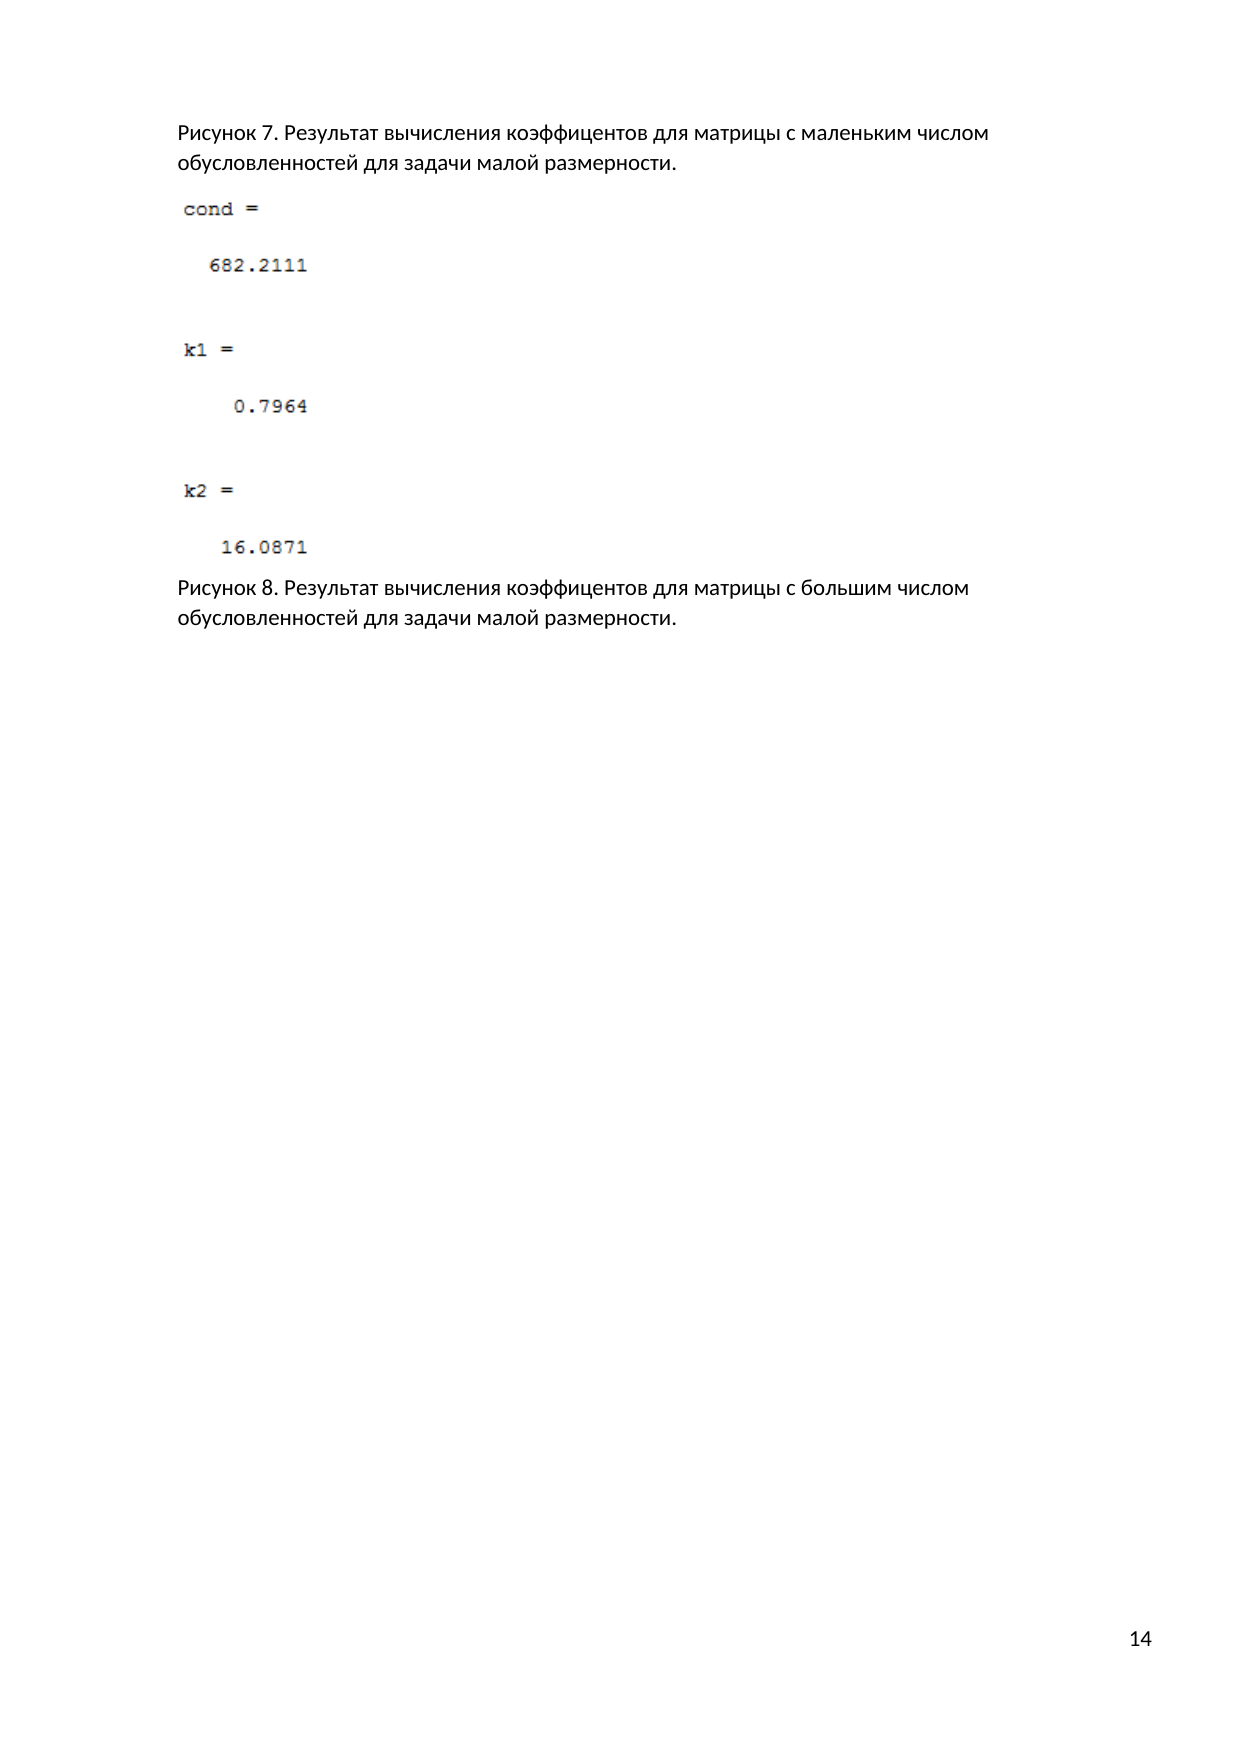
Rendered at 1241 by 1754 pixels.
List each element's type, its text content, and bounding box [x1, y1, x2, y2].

text Рисунок 7. Результат вычисления коэффицентов для матрицы с маленьким числом обусловленностей для задачи малой размерности. [177, 118, 1152, 176]
text Рисунок 8. Результат вычисления коэффицентов для матрицы с большим числом обусловленностей для задачи малой размерности. [177, 573, 1152, 632]
picture [177, 195, 354, 574]
